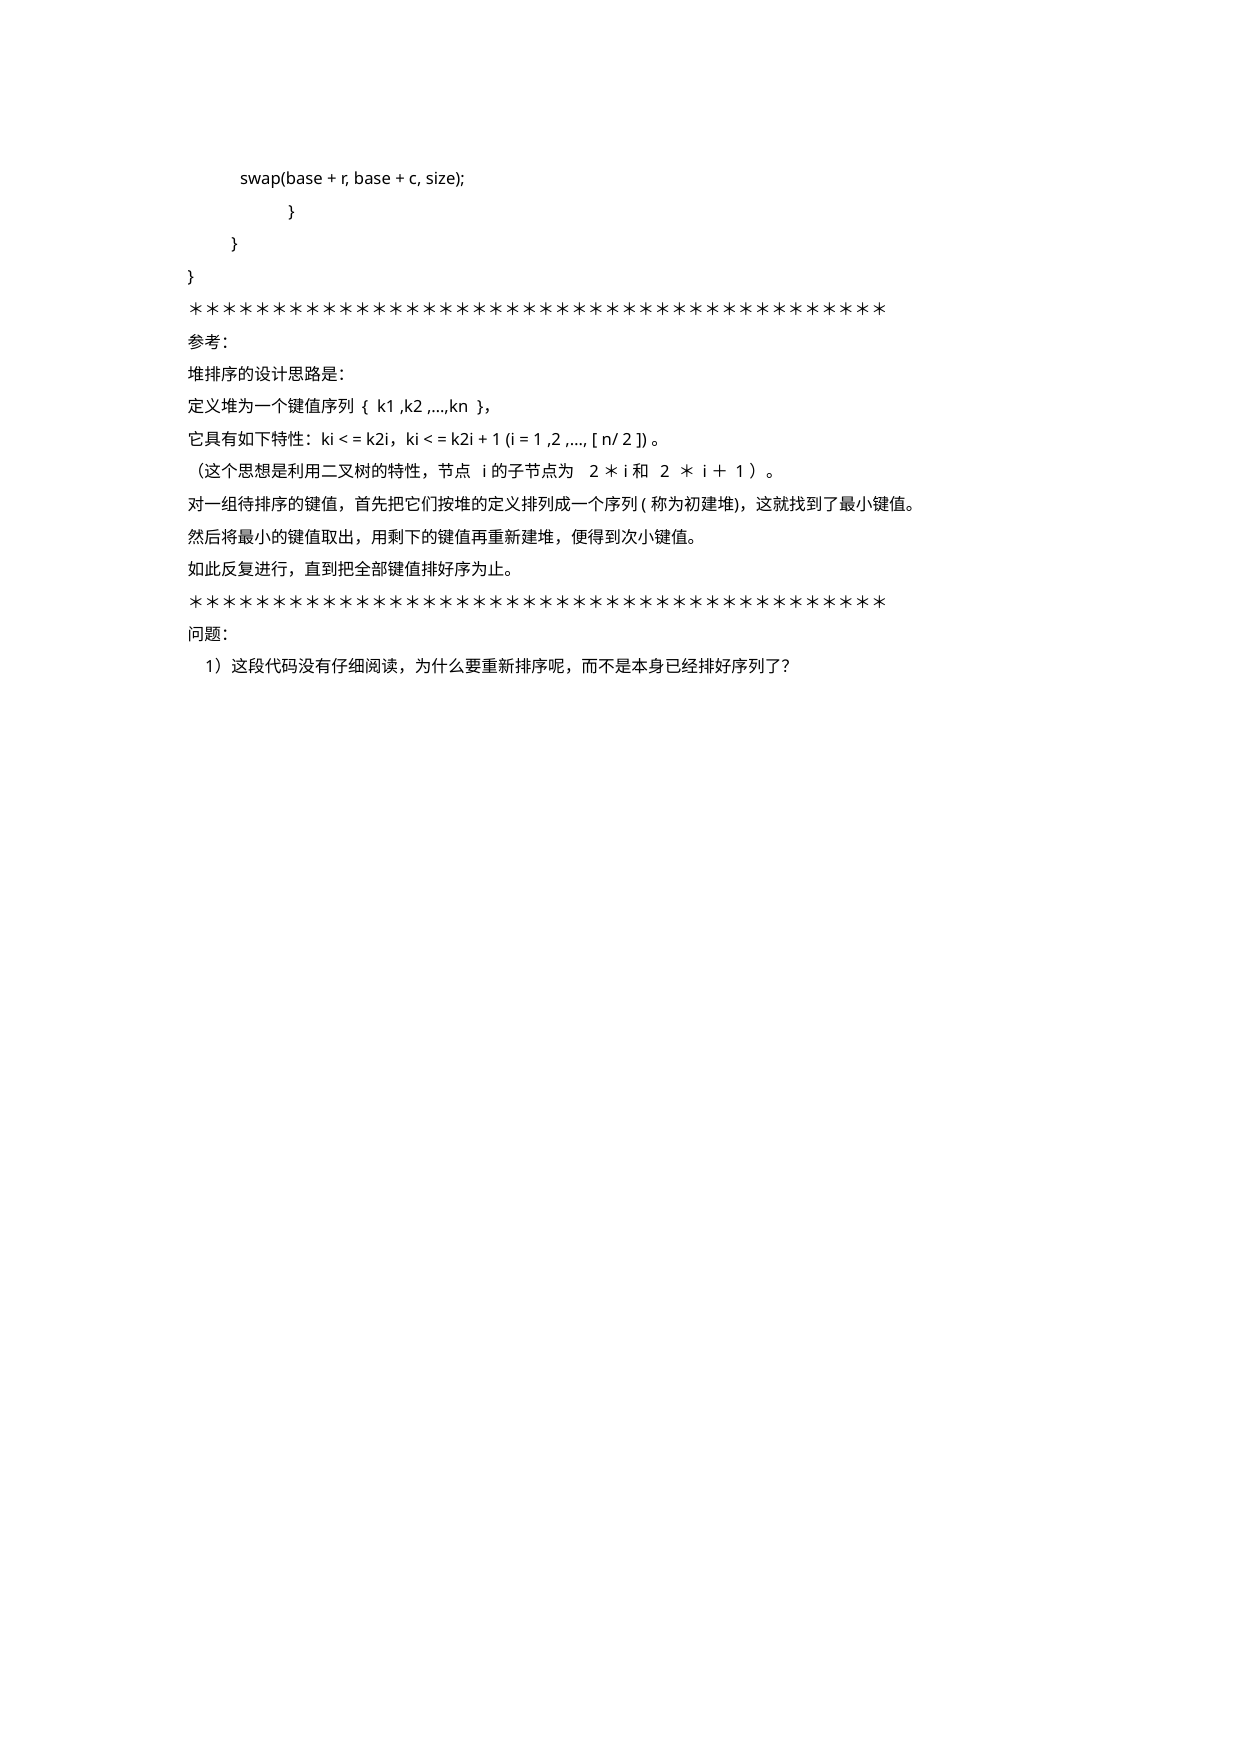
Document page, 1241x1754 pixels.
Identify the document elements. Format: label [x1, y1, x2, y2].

text [187, 162, 1053, 682]
